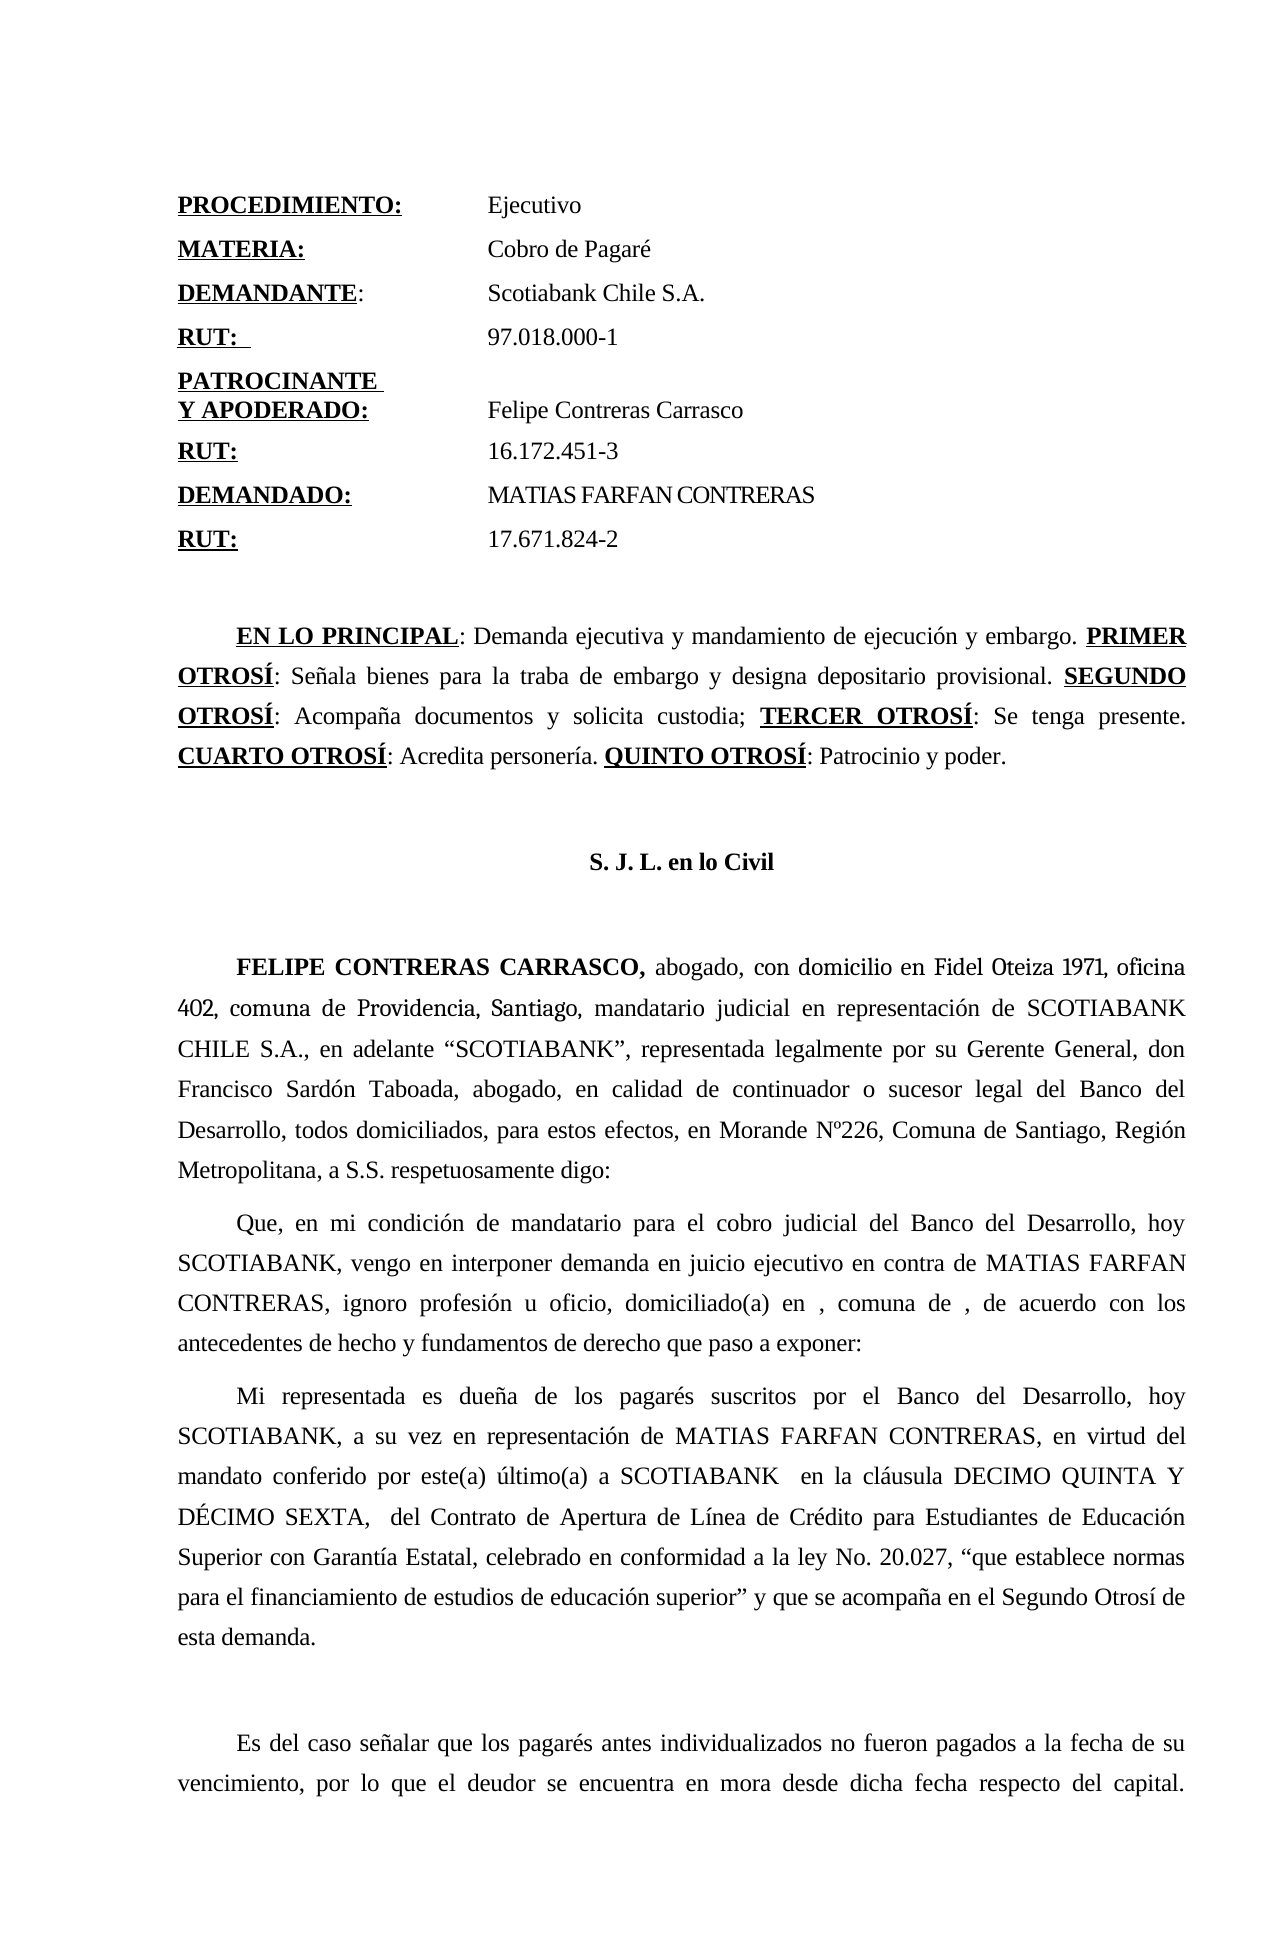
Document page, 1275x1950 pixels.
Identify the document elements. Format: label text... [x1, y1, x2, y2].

text DEMANDADO: MATIAS FARFAN CONTRERAS [177, 480, 1186, 509]
text Que, en mi condición de mandatario para el cobro judicial del Banco del Desarrollo, hoy SCOTIABANK, vengo en interponer demanda en juicio ejecutivo en contra de MATIAS FARFAN CONTRERAS, ignoro profesión u oficio, domiciliado(a) en , comuna de , de acuerdo con los antecedentes de hecho y fundamentos de derecho que paso a exponer: [177, 1208, 1186, 1357]
text RUT: 97.018.000-1 [177, 322, 1186, 351]
text DEMANDANTE: Scotiabank Chile S.A. [177, 278, 1186, 307]
text S. J. L. en lo Civil [177, 847, 1186, 876]
text PROCEDIMIENTO: Ejecutivo [177, 190, 1186, 218]
text PATROCINANTE [177, 366, 1186, 395]
text EN LO PRINCIPAL: Demanda ejecutiva y mandamiento de ejecución y embargo. PRIMER OTROSÍ: Señala bienes para la traba de embargo y designa depositario provisional. SEGUNDO OTROSÍ: Acompaña documentos y solicita custodia; TERCER OTROSÍ: Se tenga presente. CUARTO OTROSÍ: Acredita personería. QUINTO OTROSÍ: Patrocinio y poder. [177, 621, 1186, 770]
text Y APODERADO: Felipe Contreras Carrasco [177, 395, 1186, 423]
text RUT: 17.671.824-2 [177, 524, 1186, 553]
text RUT: 16.172.451-3 [177, 436, 1186, 465]
text FELIPE CONTRERAS CARRASCO, abogado, con domicilio en Fidel Oteiza 1971, oficina 402, comuna de Providencia, Santiago, mandatario judicial en representación de SCOTIABANK CHILE S.A., en adelante “SCOTIABANK”, representada legalmente por su Gerente General, don Francisco Sardón Taboada, abogado, en calidad de continuador o sucesor legal del Banco del Desarrollo, todos domiciliados, para estos efectos, en Morande Nº226, Comuna de Santiago, Región Metropolitana, a S.S. respetuosamente digo: [177, 952, 1186, 1184]
text Mi representada es dueña de los pagarés suscritos por el Banco del Desarrollo, hoy SCOTIABANK, a su vez en representación de MATIAS FARFAN CONTRERAS, en virtud del mandato conferido por este(a) último(a) a SCOTIABANK en la cláusula DECIMO QUINTA Y DÉCIMO SEXTA, del Contrato de Apertura de Línea de Crédito para Estudiantes de Educación Superior con Garantía Estatal, celebrado en conformidad a la ley No. 20.027, “que establece normas para el financiamiento de estudios de educación superior” y que se acompaña en el Segundo Otrosí de esta demanda. [177, 1381, 1186, 1651]
text MATERIA: Cobro de Pagaré [177, 234, 1186, 262]
